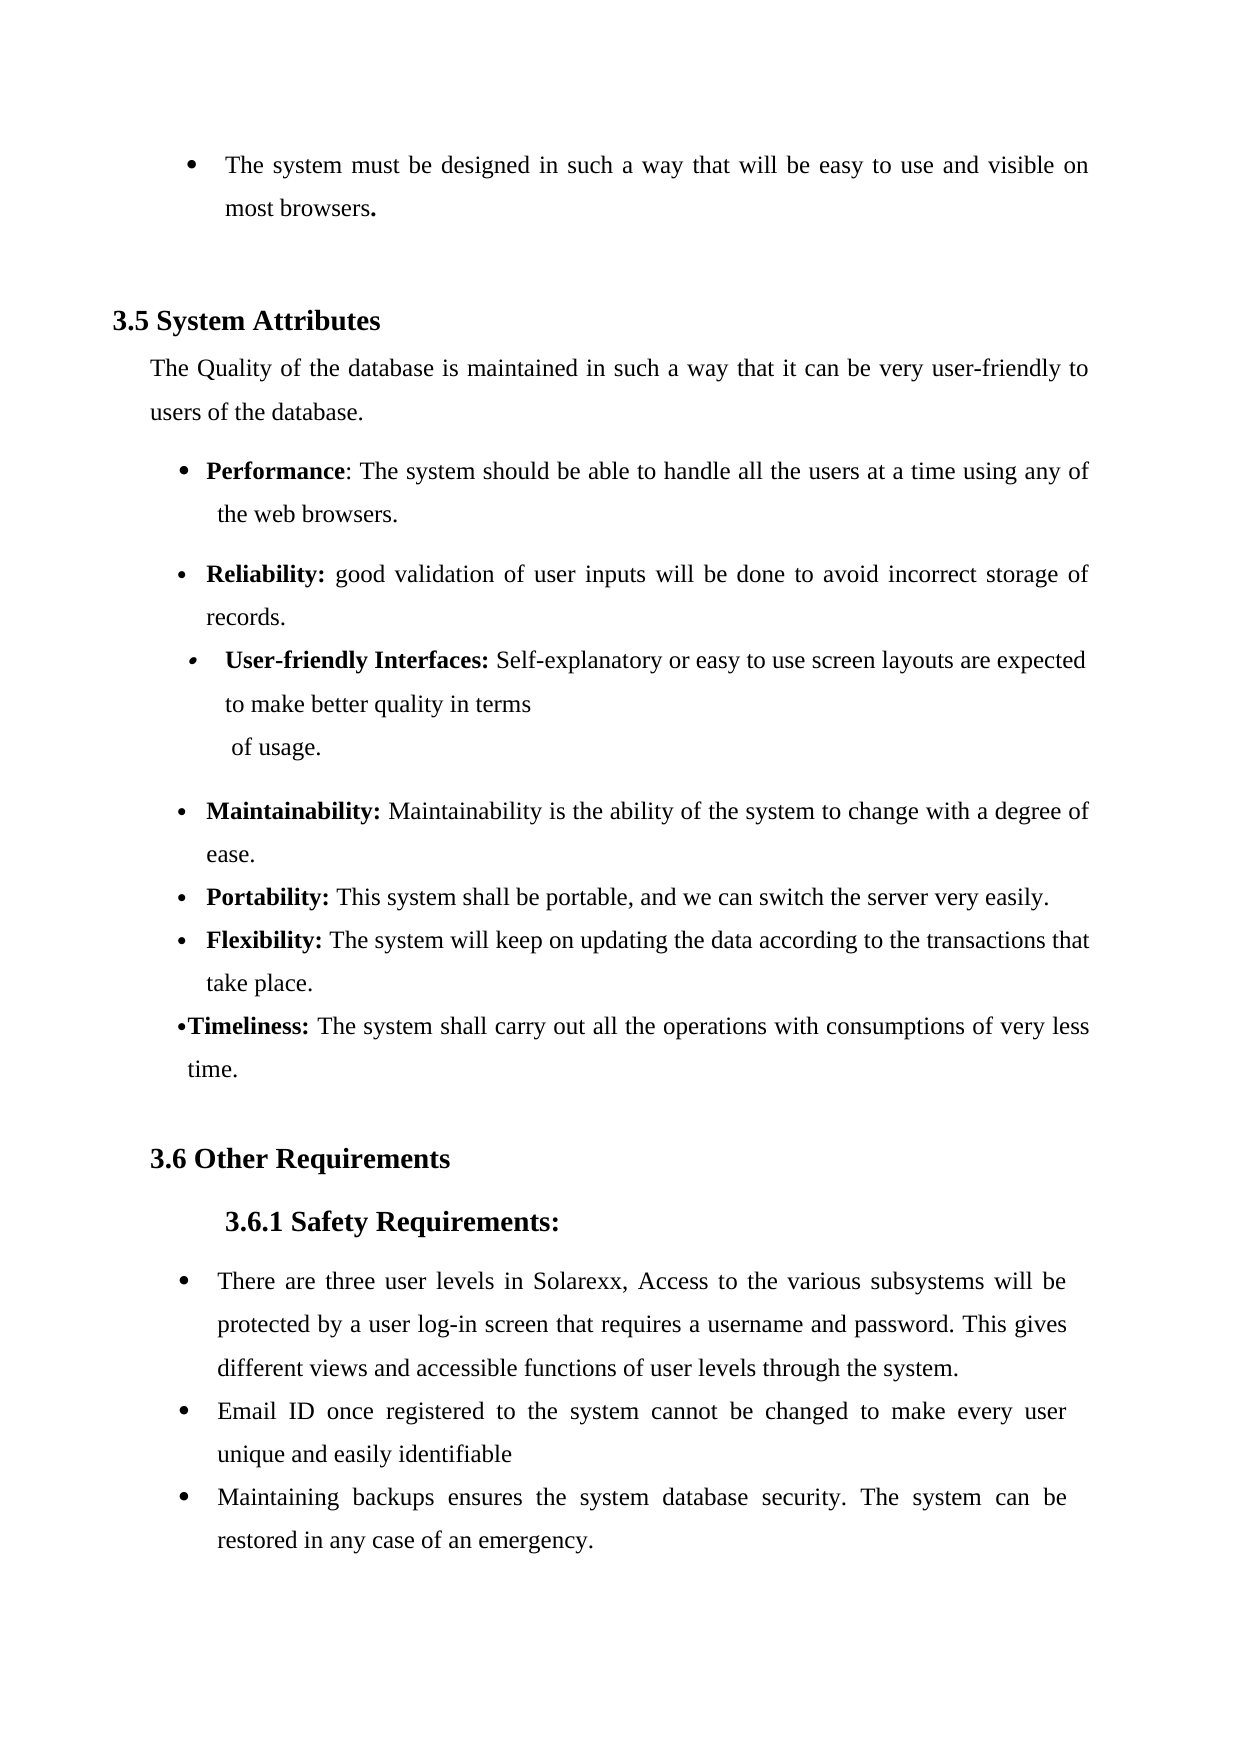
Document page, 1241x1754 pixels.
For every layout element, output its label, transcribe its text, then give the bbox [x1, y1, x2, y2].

list Maintaining backups ensures the system database security. The system can be restored in any case of an emergency. [179, 1482, 1068, 1554]
list The system must be designed in such a way that will be easy to use and visible on most browsers. [187, 150, 1090, 222]
list Maintainability: Maintainability is the ability of the system to change with a degree of ease. [178, 796, 1090, 868]
text 3.6 Other Requirements [150, 1141, 1090, 1174]
list Timeliness: The system shall carry out all the operations with consumptions of very less time. [178, 1011, 1090, 1083]
list Performance: The system should be able to handle all the users at a time using any of the web browsers. [179, 456, 1090, 528]
text The Quality of the database is maintained in such a way that it can be very user-friendly to users of the database. [150, 353, 1090, 425]
list Portability: This system shall be portable, and we can switch the server very easily. [178, 882, 1090, 911]
text 3.6.1 Safety Requirements: [150, 1204, 1090, 1237]
list Reliability: good validation of user inputs will be done to avoid incorrect storage of records. [178, 559, 1090, 631]
text 3.5 System Attributes [112, 303, 1090, 337]
list Flexibility: The system will keep on updating the data according to the transactions that take place. [178, 925, 1090, 997]
list There are three user levels in Solarexx, Access to the various subsystems will be protected by a user log-in screen that requires a username and password. This gives different views and accessible functions of user levels through the system. [179, 1266, 1068, 1381]
list Email ID once registered to the system cannot be changed to make every user unique and easily identifiable [179, 1396, 1068, 1468]
list User-friendly Interfaces: Self-explanatory or easy to use screen layouts are expected to make better quality in terms of usage. [187, 646, 1090, 761]
